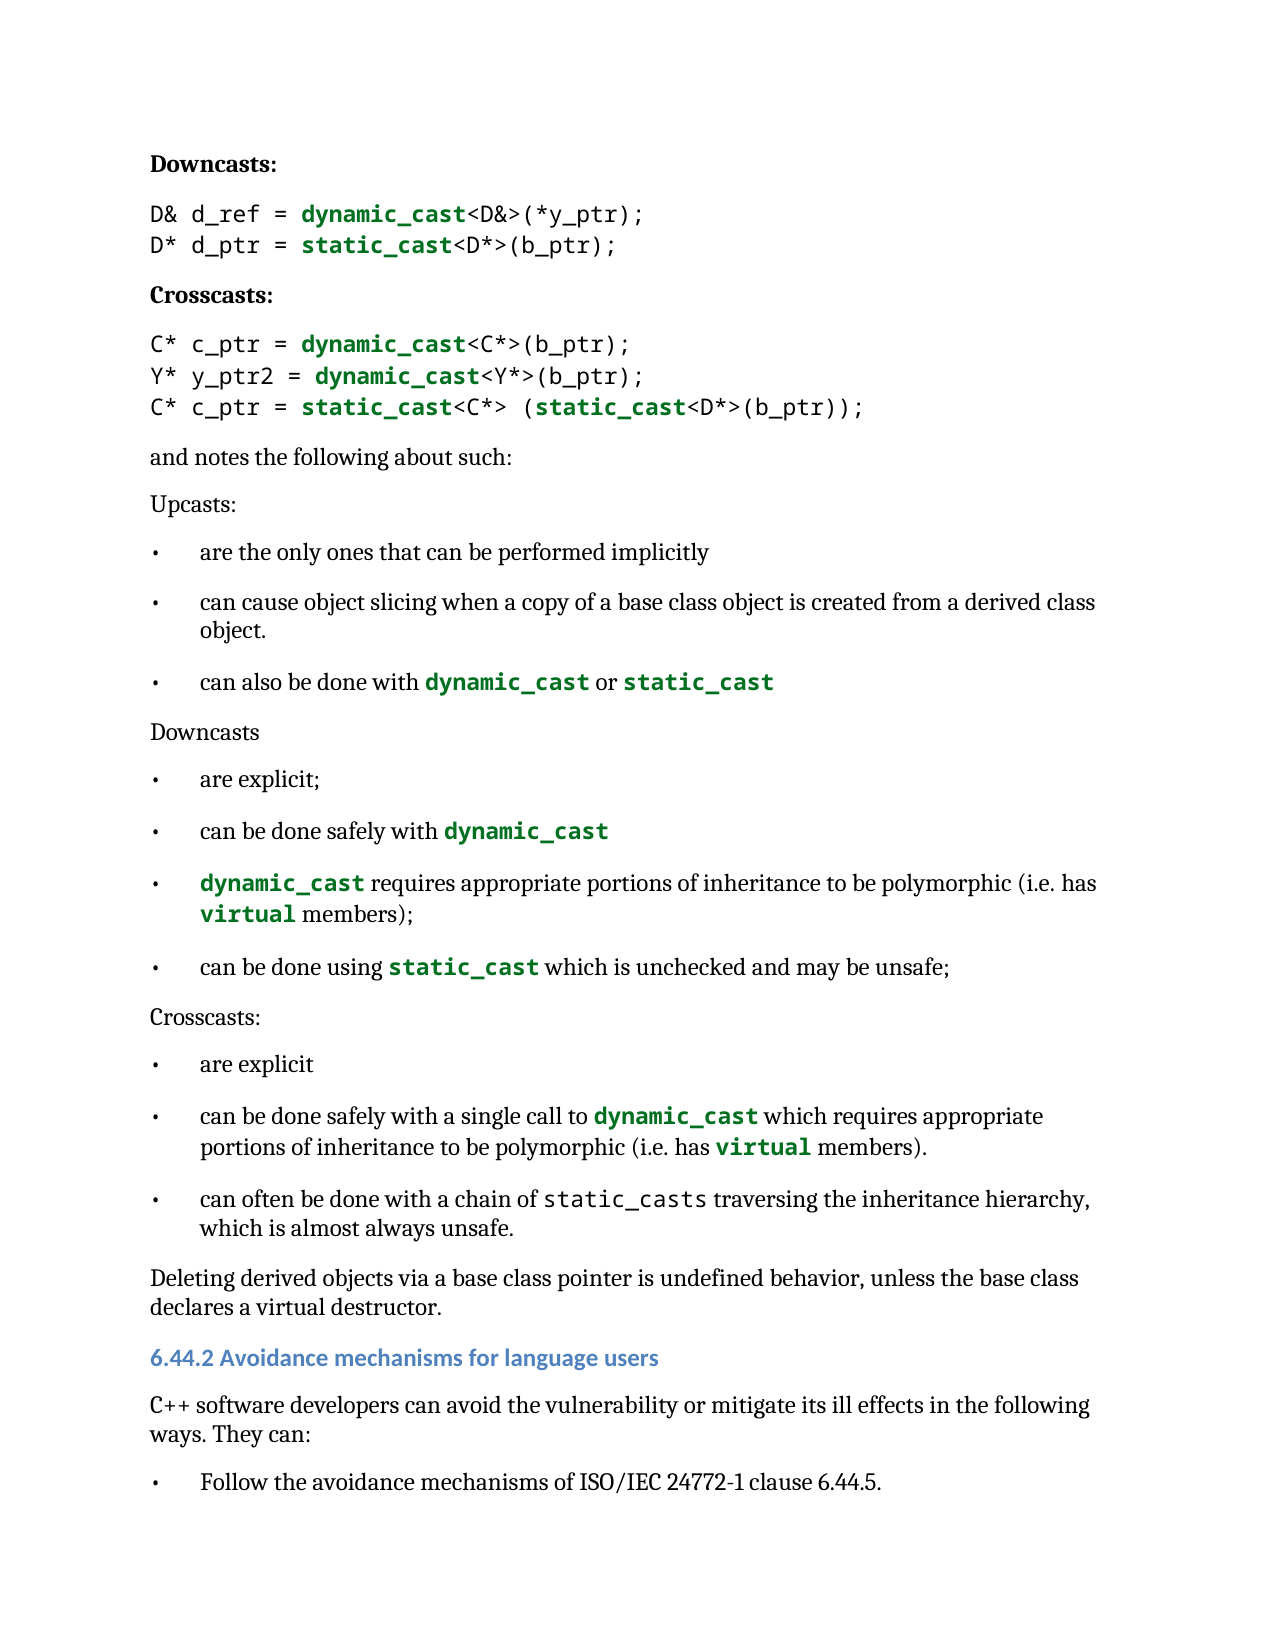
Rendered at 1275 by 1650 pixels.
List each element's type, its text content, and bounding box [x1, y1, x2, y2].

text C* c_ptr = dynamic_cast<C*>(b_ptr); Y* y_ptr2 = dynamic_cast<Y*>(b_ptr); C* c_ptr = static_cast<C*> (static_cast<D*>(b_ptr)); [150, 328, 1125, 422]
list can often be done with a chain of static_casts traversing the inheritance hierarchy, which is almost always unsafe. [150, 1183, 1125, 1243]
list can cause object slicing when a copy of a base class object is created from a derived class object. [150, 587, 1125, 645]
list dynamic_cast requires appropriate portions of inheritance to be polymorphic (i.e. has virtual members); [150, 867, 1125, 929]
text Downcasts [150, 718, 1125, 747]
text Crosscasts: [150, 281, 1125, 309]
list can be done using static_cast which is unchecked and may be unsafe; [150, 950, 1125, 982]
list are the only ones that can be performed implicitly [150, 538, 1125, 567]
text Deleting derived objects via a base class pointer is undefined behavior, unless the base class declares a virtual destructor. [150, 1264, 1125, 1321]
list Follow the avoidance mechanisms of ISO/IEC 24772-1 clause 6.44.5. [150, 1468, 1125, 1496]
text Downcasts: [150, 150, 1125, 179]
subtitle 6.44.2 Avoidance mechanisms for language users [150, 1342, 1125, 1373]
text Upcasts: [150, 490, 1125, 519]
list are explicit [150, 1050, 1125, 1079]
list can also be done with dynamic_cast or static_cast [150, 666, 1125, 697]
text D& d_ref = dynamic_cast<D&>(*y_ptr); D* d_ptr = static_cast<D*>(b_ptr); [150, 197, 1125, 260]
list are explicit; [150, 765, 1125, 794]
text Crosscasts: [150, 1002, 1125, 1031]
list can be done safely with dynamic_cast [150, 815, 1125, 846]
text C++ software developers can avoid the vulnerability or mitigate its ill effects in the following ways. They can: [150, 1391, 1125, 1449]
text and notes the following about such: [150, 443, 1125, 472]
